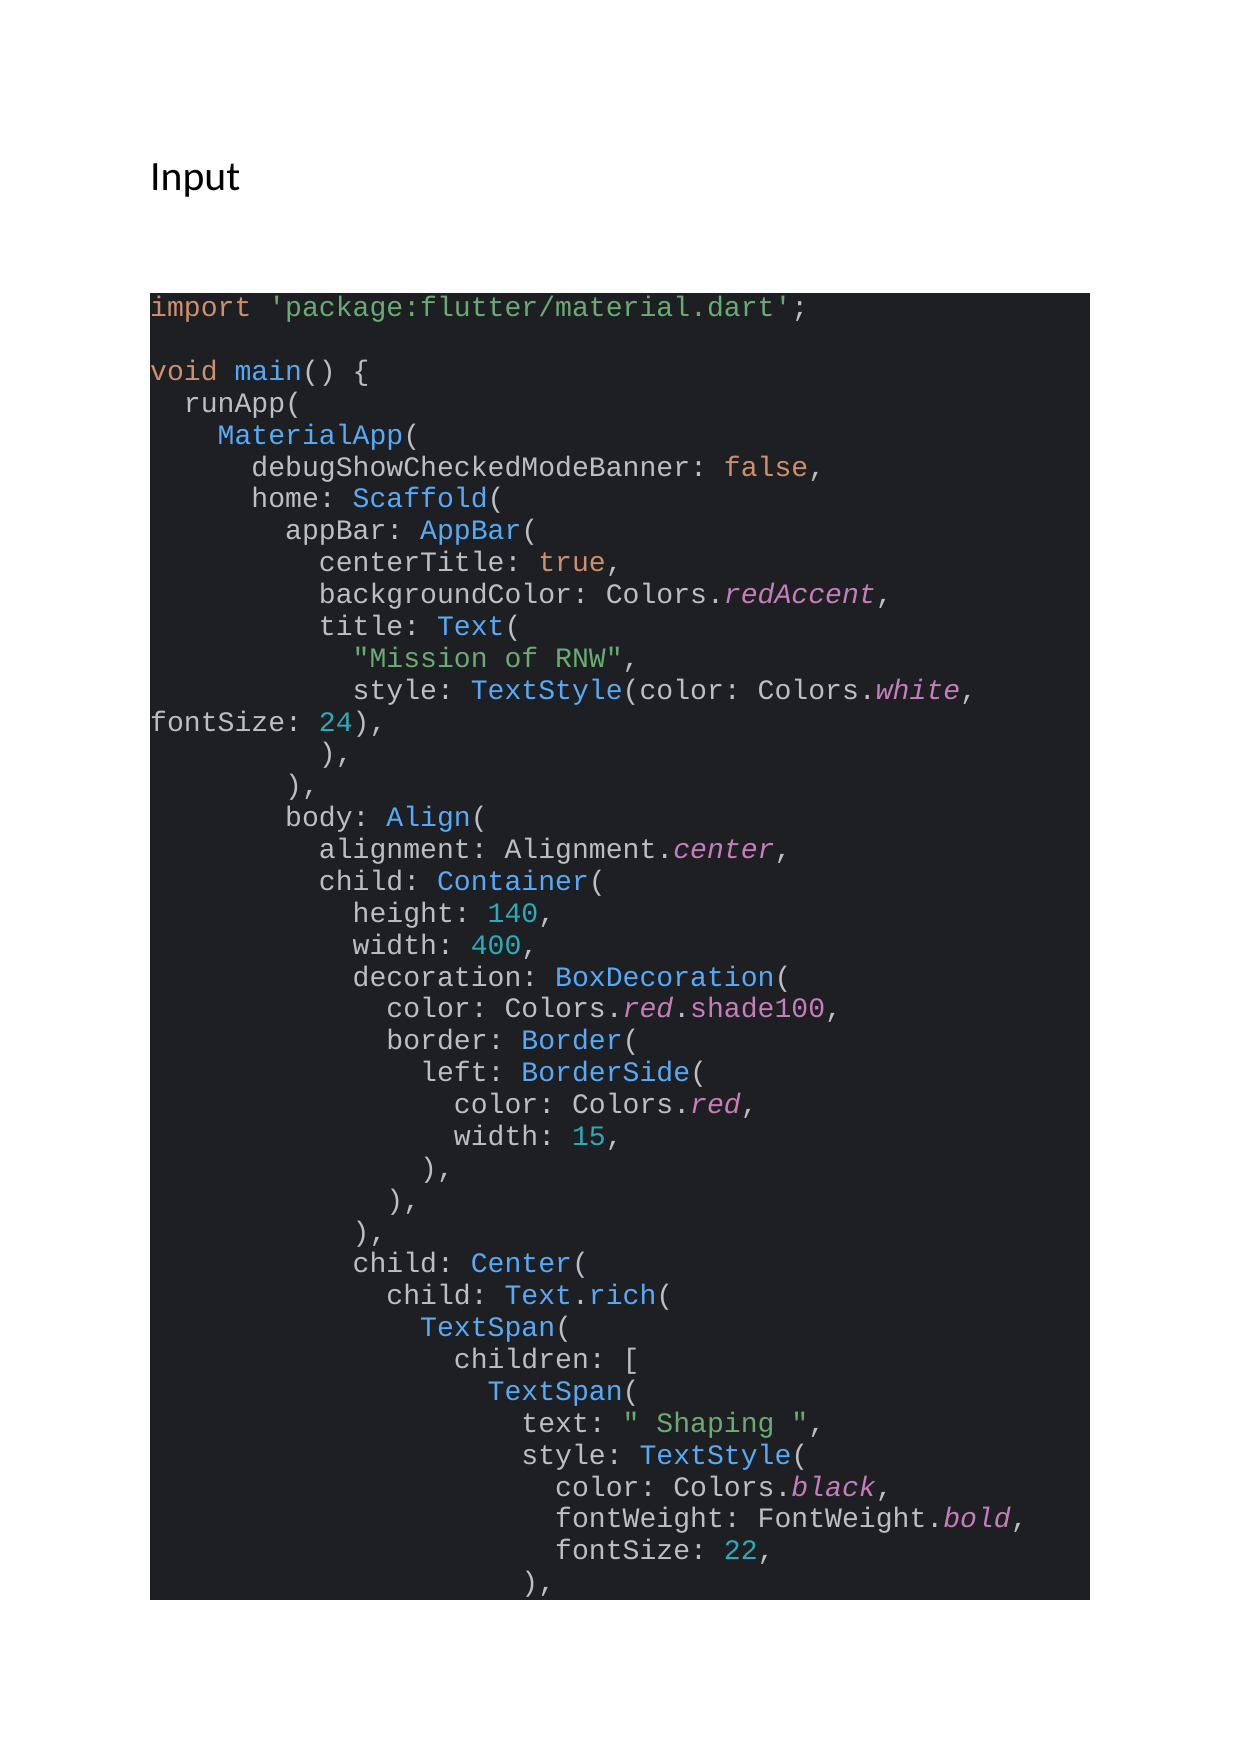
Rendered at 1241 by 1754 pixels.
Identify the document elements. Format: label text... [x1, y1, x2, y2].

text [150, 293, 1090, 1600]
text Input [150, 150, 1090, 201]
